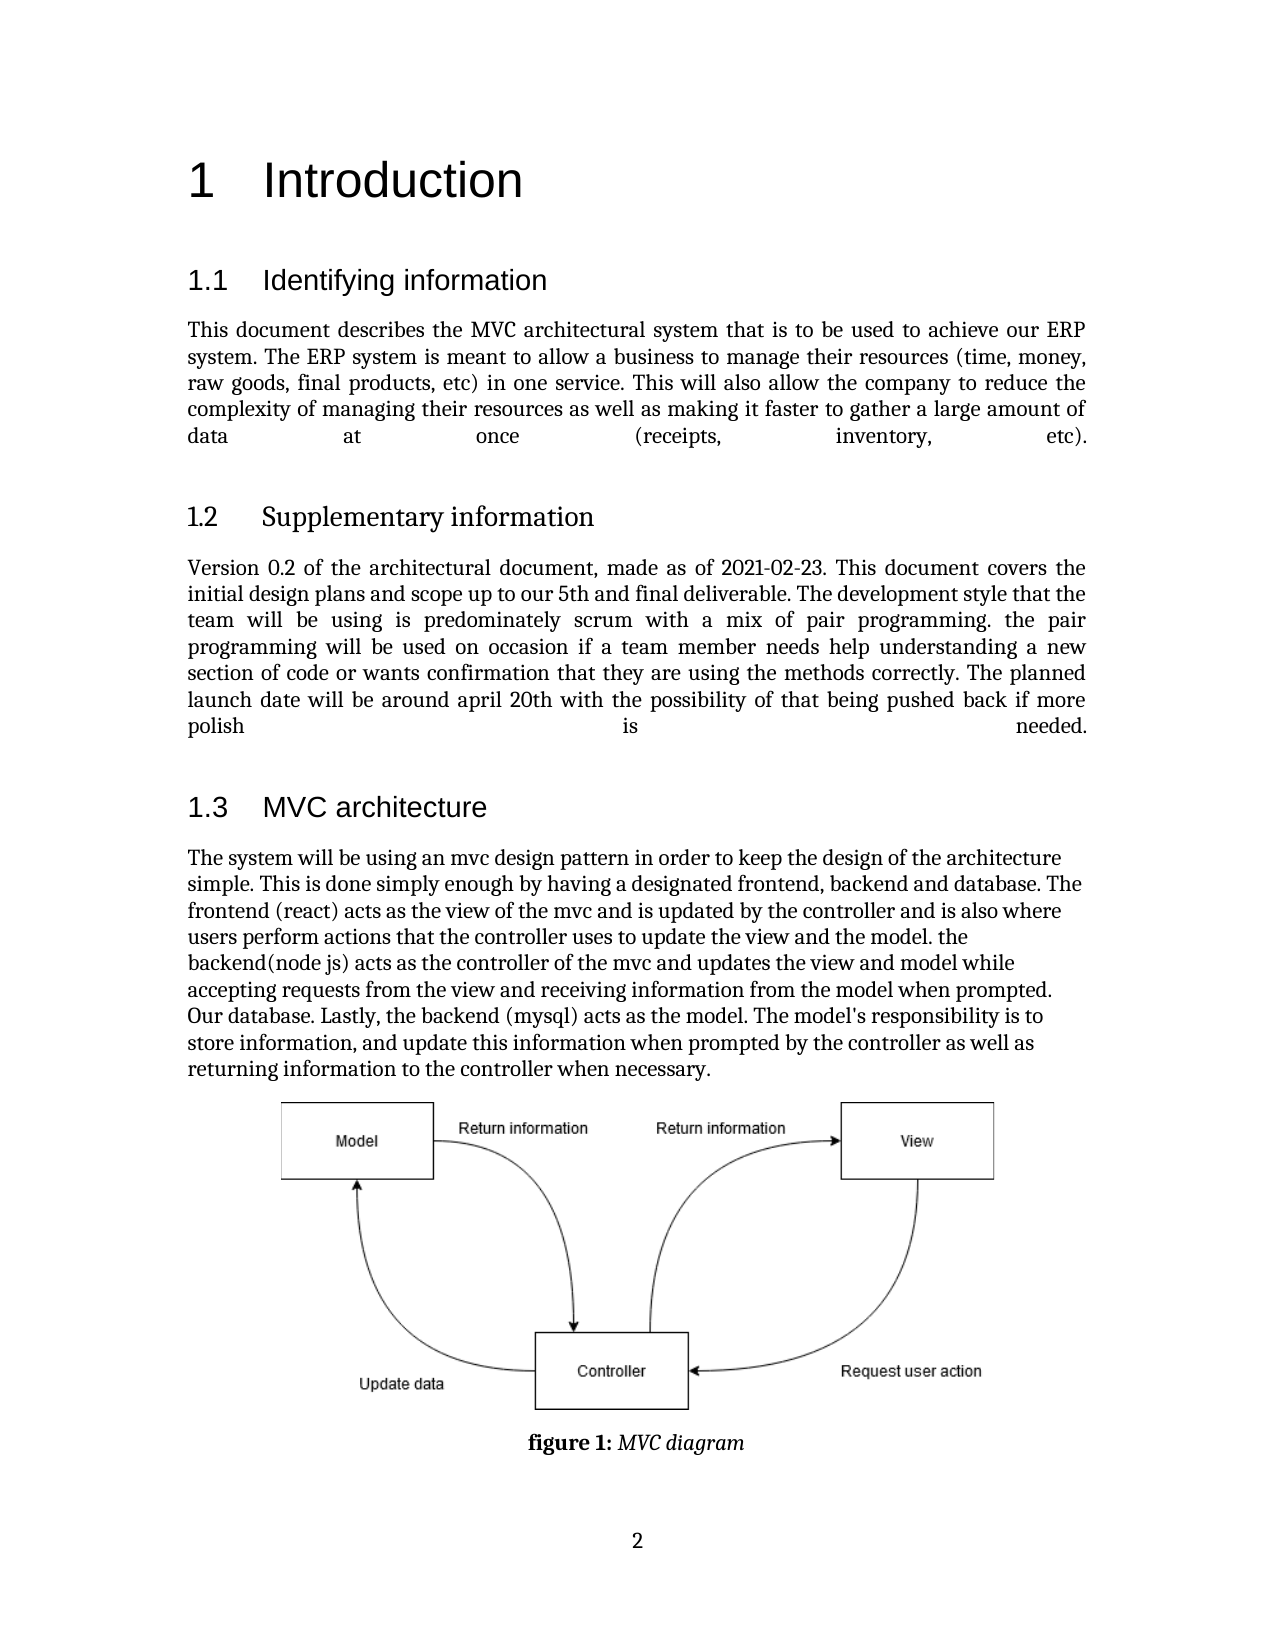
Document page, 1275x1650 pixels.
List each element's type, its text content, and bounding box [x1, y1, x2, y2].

text figure 1: MVC diagram [187, 1430, 1087, 1456]
text The system will be using an mvc design pattern in order to keep the design of the architecture simple. This is done simply enough by having a designated frontend, backend and database. The frontend (react) acts as the view of the mvc and is updated by the controller and is also where users perform actions that the controller uses to update the view and the model. the backend(node js) acts as the controller of the mvc and updates the view and model while accepting requests from the view and receiving information from the model when prompted. Our database. Lastly, the backend (mysql) acts as the model. The model's responsibility is to store information, and update this information when prompted by the controller as well as returning information to the controller when necessary. [187, 845, 1087, 1082]
subtitle 1 Introduction [187, 150, 1087, 207]
picture [281, 1102, 995, 1410]
text Version 0.2 of the architectural document, made as of 2021-02-23. This document covers the initial design plans and scope up to our 5th and final deliverable. The development style that the team will be using is predominately scrum with a mix of pair programming. the pair programming will be used on occasion if a team member needs help understanding a new section of code or wants confirmation that they are using the methods correctly. The planned launch date will be around april 20th with the possibility of that being pushed back if more polish is needed. [187, 554, 1087, 765]
subtitle 1.2 Supplementary information [187, 500, 1087, 534]
text This document describes the MVC architectural system that is to be used to achieve our ERP system. The ERP system is meant to allow a business to manage their resources (time, money, raw goods, final products, etc) in one service. This will also allow the company to reduce the complexity of managing their resources as well as making it faster to gather a large amount of data at once (receipts, inventory, etc). [187, 317, 1087, 475]
subtitle 1.1 Identifying information [187, 263, 1087, 296]
subtitle 1.3 MVC architecture [187, 790, 1087, 824]
